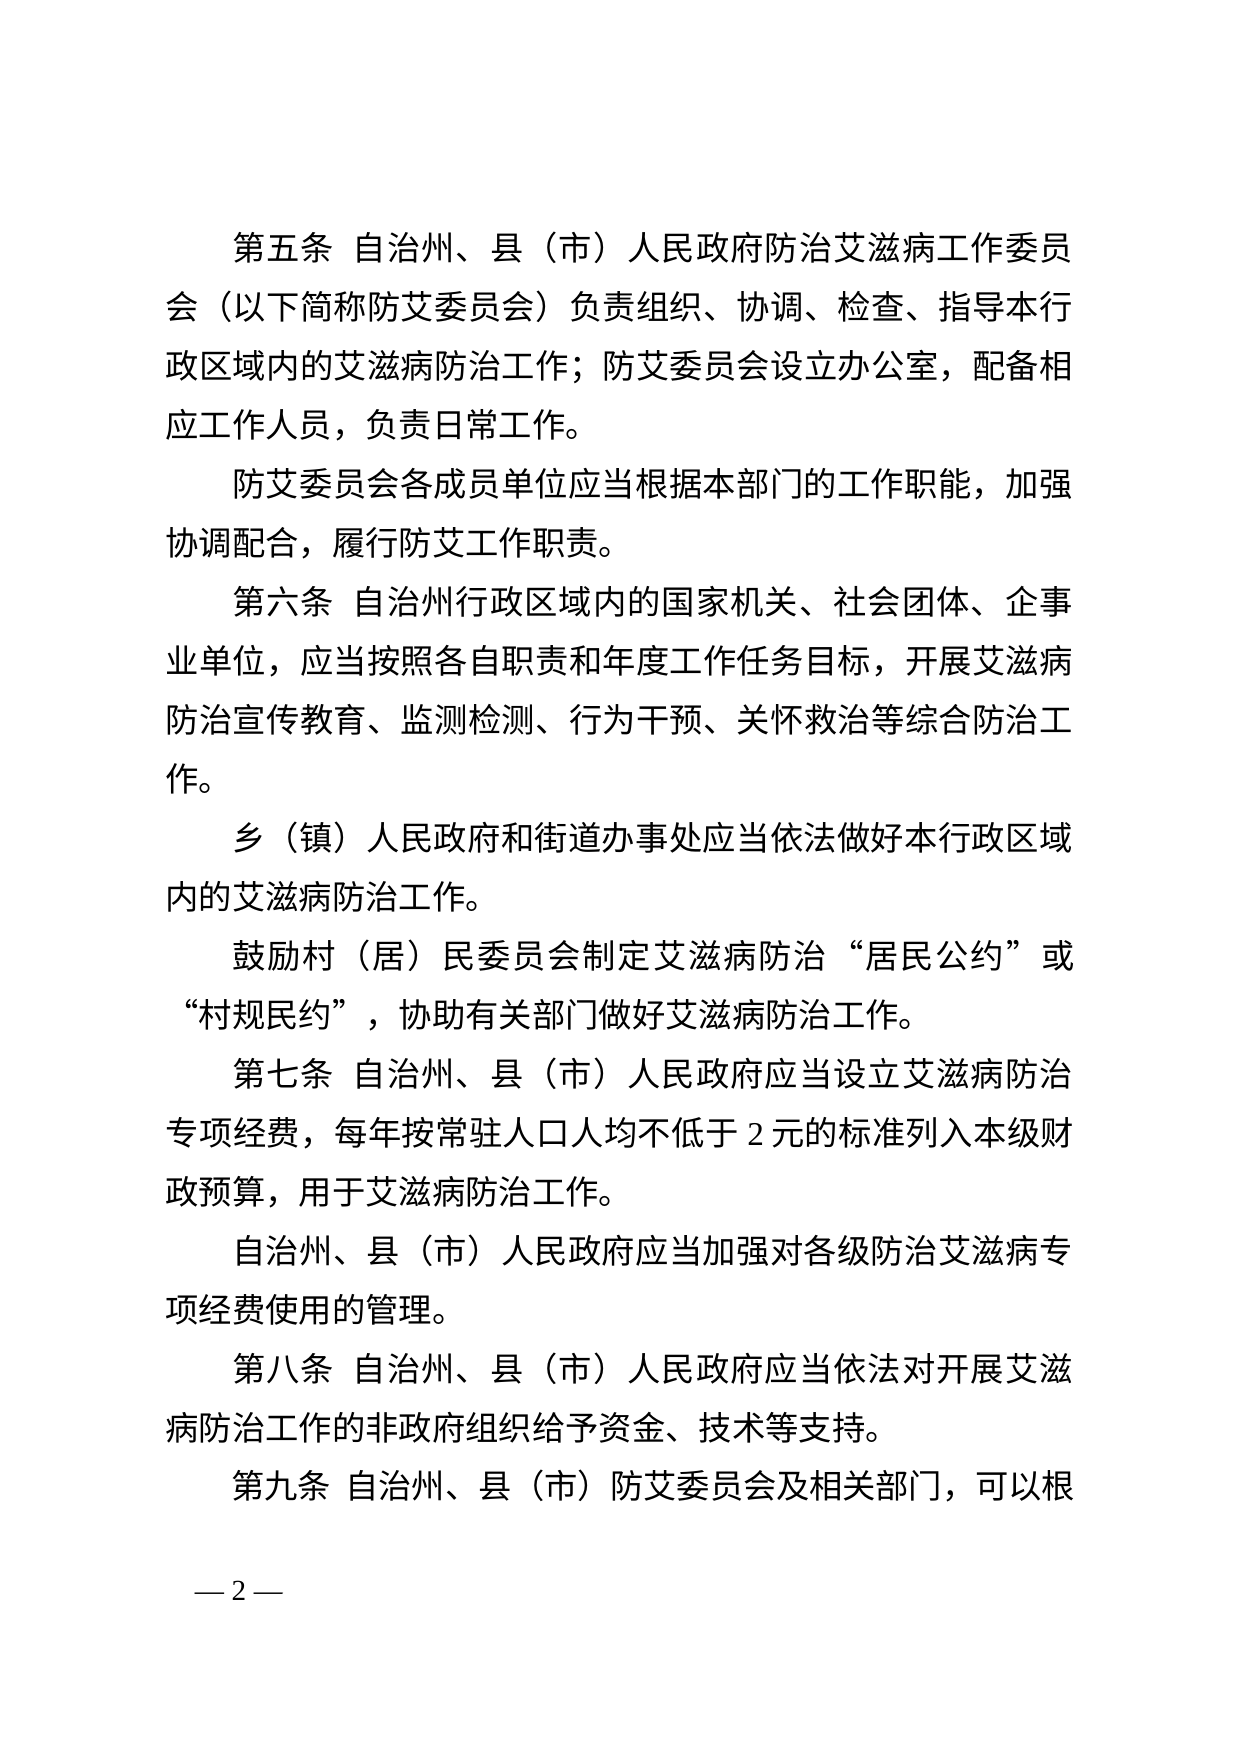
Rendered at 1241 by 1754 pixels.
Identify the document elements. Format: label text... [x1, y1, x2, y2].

text 自治州、县（市）人民政府应当加强对各级防治艾滋病专项经费使用的管理。 [165, 1216, 1075, 1334]
text 第七条 自治州、县（市）人民政府应当设立艾滋病防治专项经费，每年按常驻人口人均不低于2元的标准列入本级财政预算，用于艾滋病防治工作。 [165, 1039, 1075, 1216]
text 第六条 自治州行政区域内的国家机关、社会团体、企事业单位，应当按照各自职责和年度工作任务目标，开展艾滋病防治宣传教育、监测检测、行为干预、关怀救治等综合防治工作。 [165, 567, 1075, 803]
text 第八条 自治州、县（市）人民政府应当依法对开展艾滋病防治工作的非政府组织给予资金、技术等支持。 [165, 1334, 1075, 1452]
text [165, 1452, 1075, 1511]
text 乡（镇）人民政府和街道办事处应当依法做好本行政区域内的艾滋病防治工作。 [165, 803, 1075, 921]
text 防艾委员会各成员单位应当根据本部门的工作职能，加强协调配合，履行防艾工作职责。 [165, 449, 1075, 567]
text 第五条 自治州、县（市）人民政府防治艾滋病工作委员会（以下简称防艾委员会）负责组织、协调、检查、指导本行政区域内的艾滋病防治工作；防艾委员会设立办公室，配备相应工作人员，负责日常工作。 [165, 214, 1075, 449]
text 鼓励村（居）民委员会制定艾滋病防治“居民公约”或“村规民约”，协助有关部门做好艾滋病防治工作。 [165, 921, 1075, 1039]
